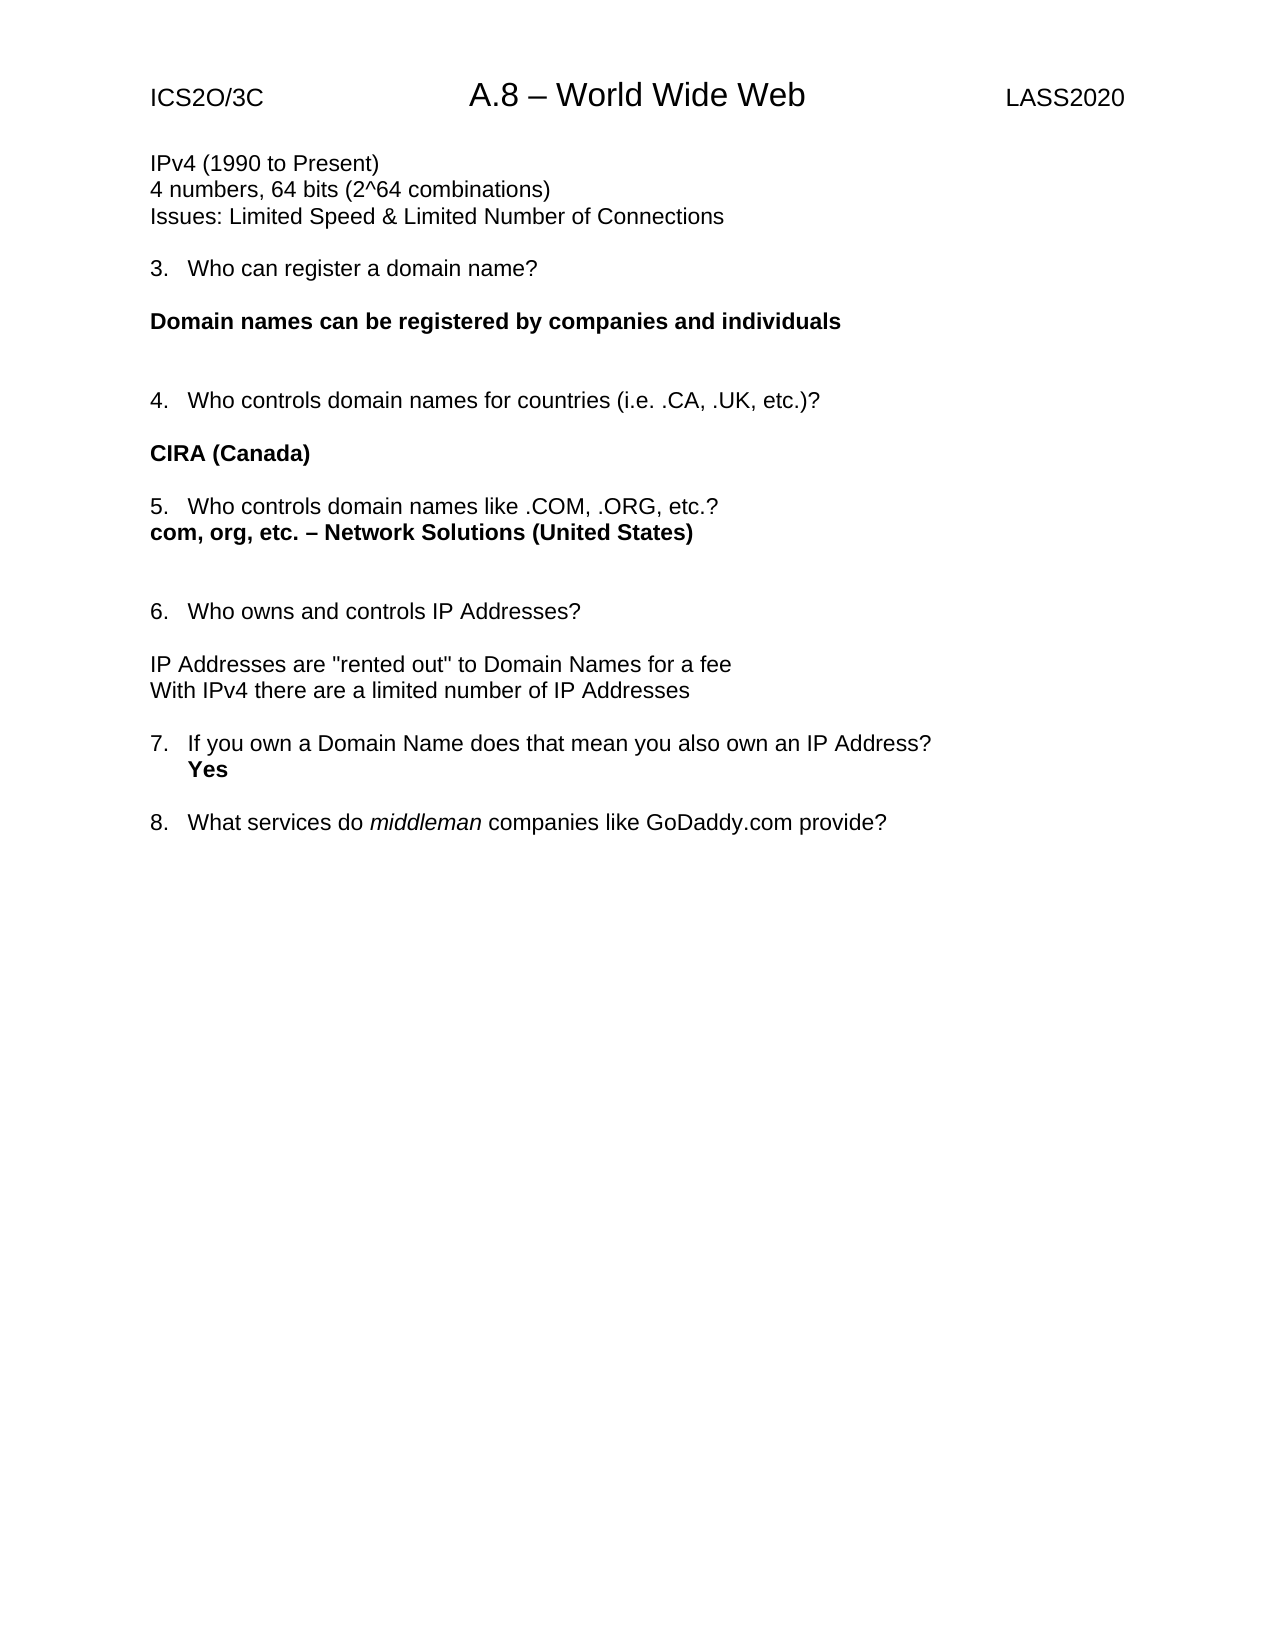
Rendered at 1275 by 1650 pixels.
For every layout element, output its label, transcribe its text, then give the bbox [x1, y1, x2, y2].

list Who controls domain names for countries (i.e. .CA, .UK, etc.)? [150, 387, 1125, 413]
list If you own a Domain Name does that mean you also own an IP Address? [150, 730, 1125, 756]
text 4 numbers, 64 bits (2^64 combinations) [150, 176, 1125, 203]
text IPv4 (1990 to Present) [150, 150, 1125, 176]
list Who owns and controls IP Addresses? [150, 598, 1125, 624]
list Who can register a domain name? [150, 255, 1125, 282]
text com, org, etc. – Network Solutions (United States) [150, 519, 1125, 545]
text IP Addresses are "rented out" to Domain Names for a fee [150, 651, 1125, 677]
text Yes [187, 756, 1125, 782]
list Who controls domain names like .COM, .ORG, etc.? [150, 493, 1125, 519]
text CIRA (Canada) [150, 440, 1125, 466]
text With IPv4 there are a limited number of IP Addresses [150, 677, 1125, 703]
text Domain names can be registered by companies and individuals [150, 308, 1125, 334]
text Issues: Limited Speed & Limited Number of Connections [150, 203, 1125, 229]
list What services do middleman companies like GoDaddy.com provide? [150, 809, 1125, 835]
